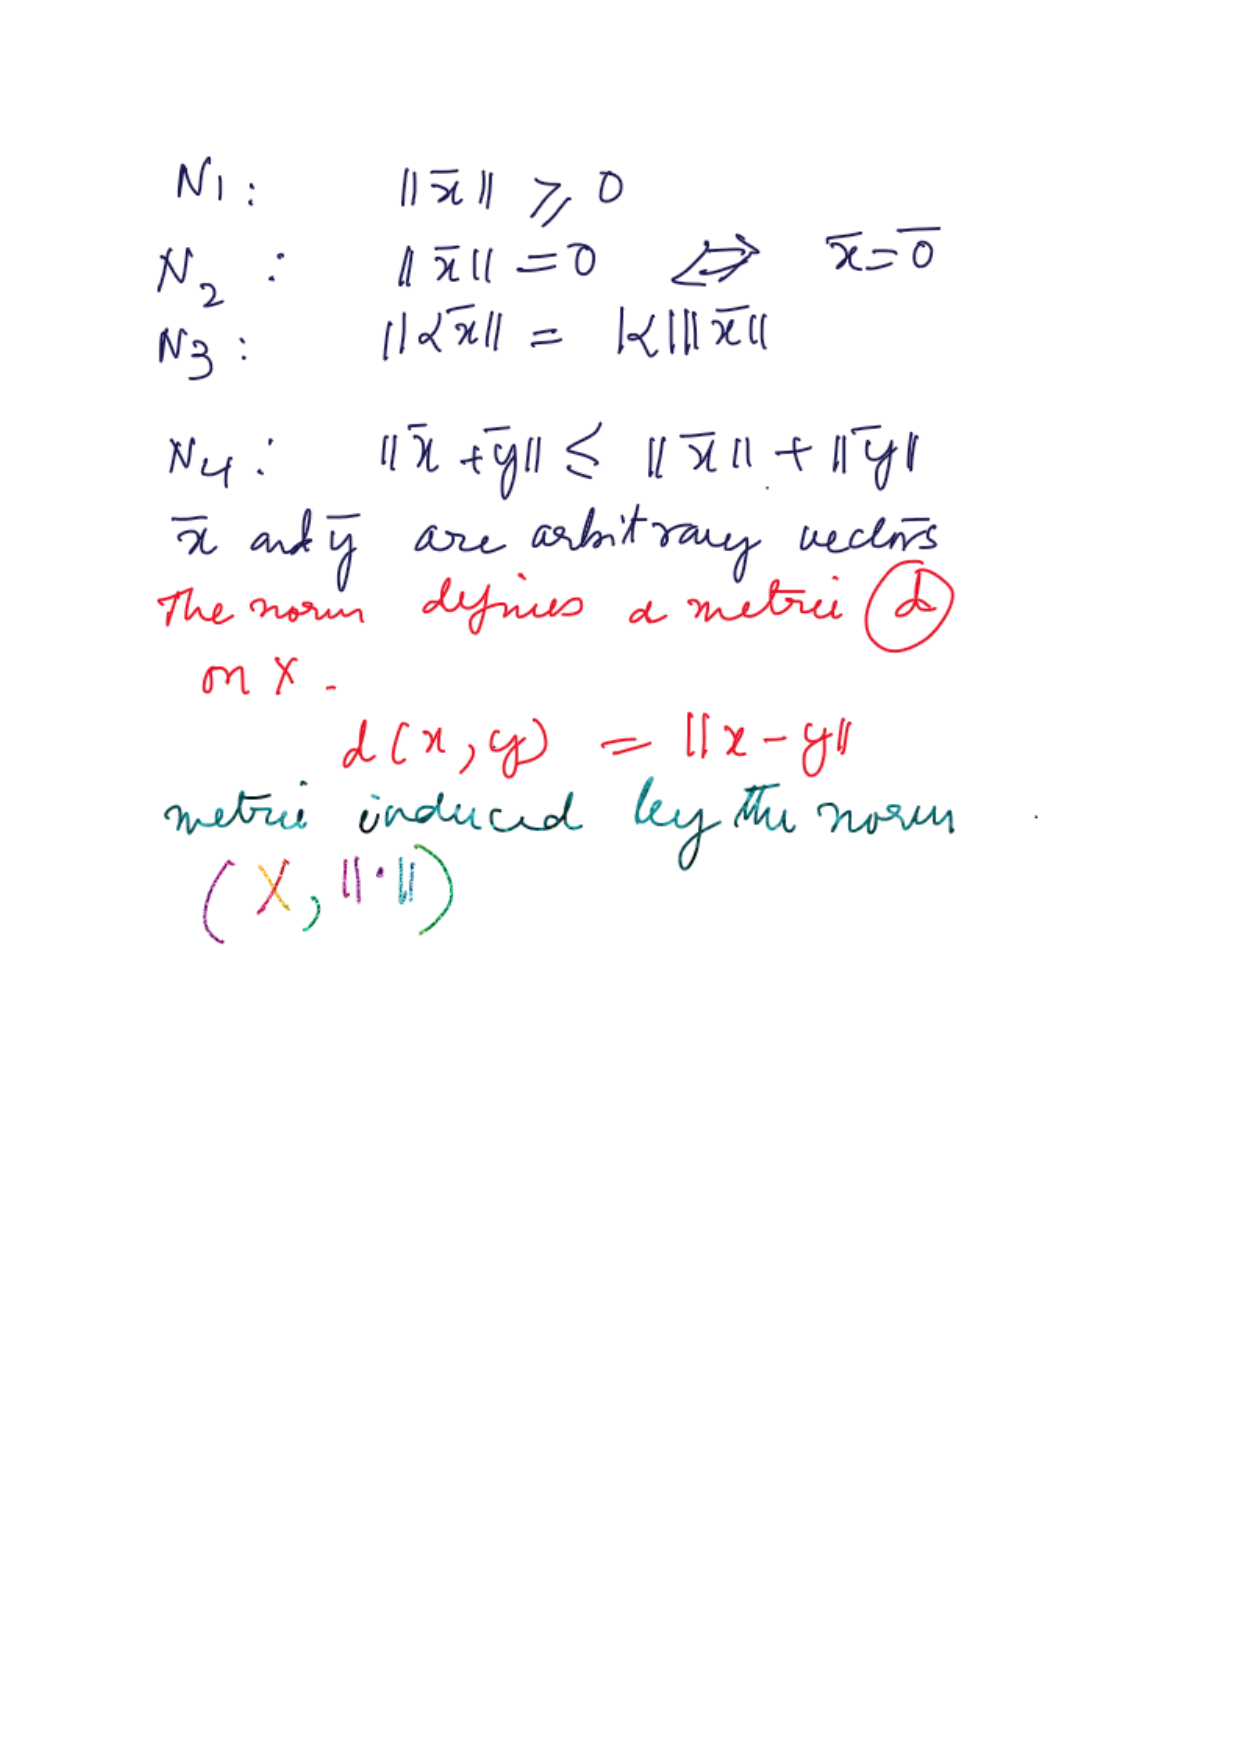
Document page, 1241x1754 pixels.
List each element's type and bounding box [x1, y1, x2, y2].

picture [150, 150, 1044, 950]
